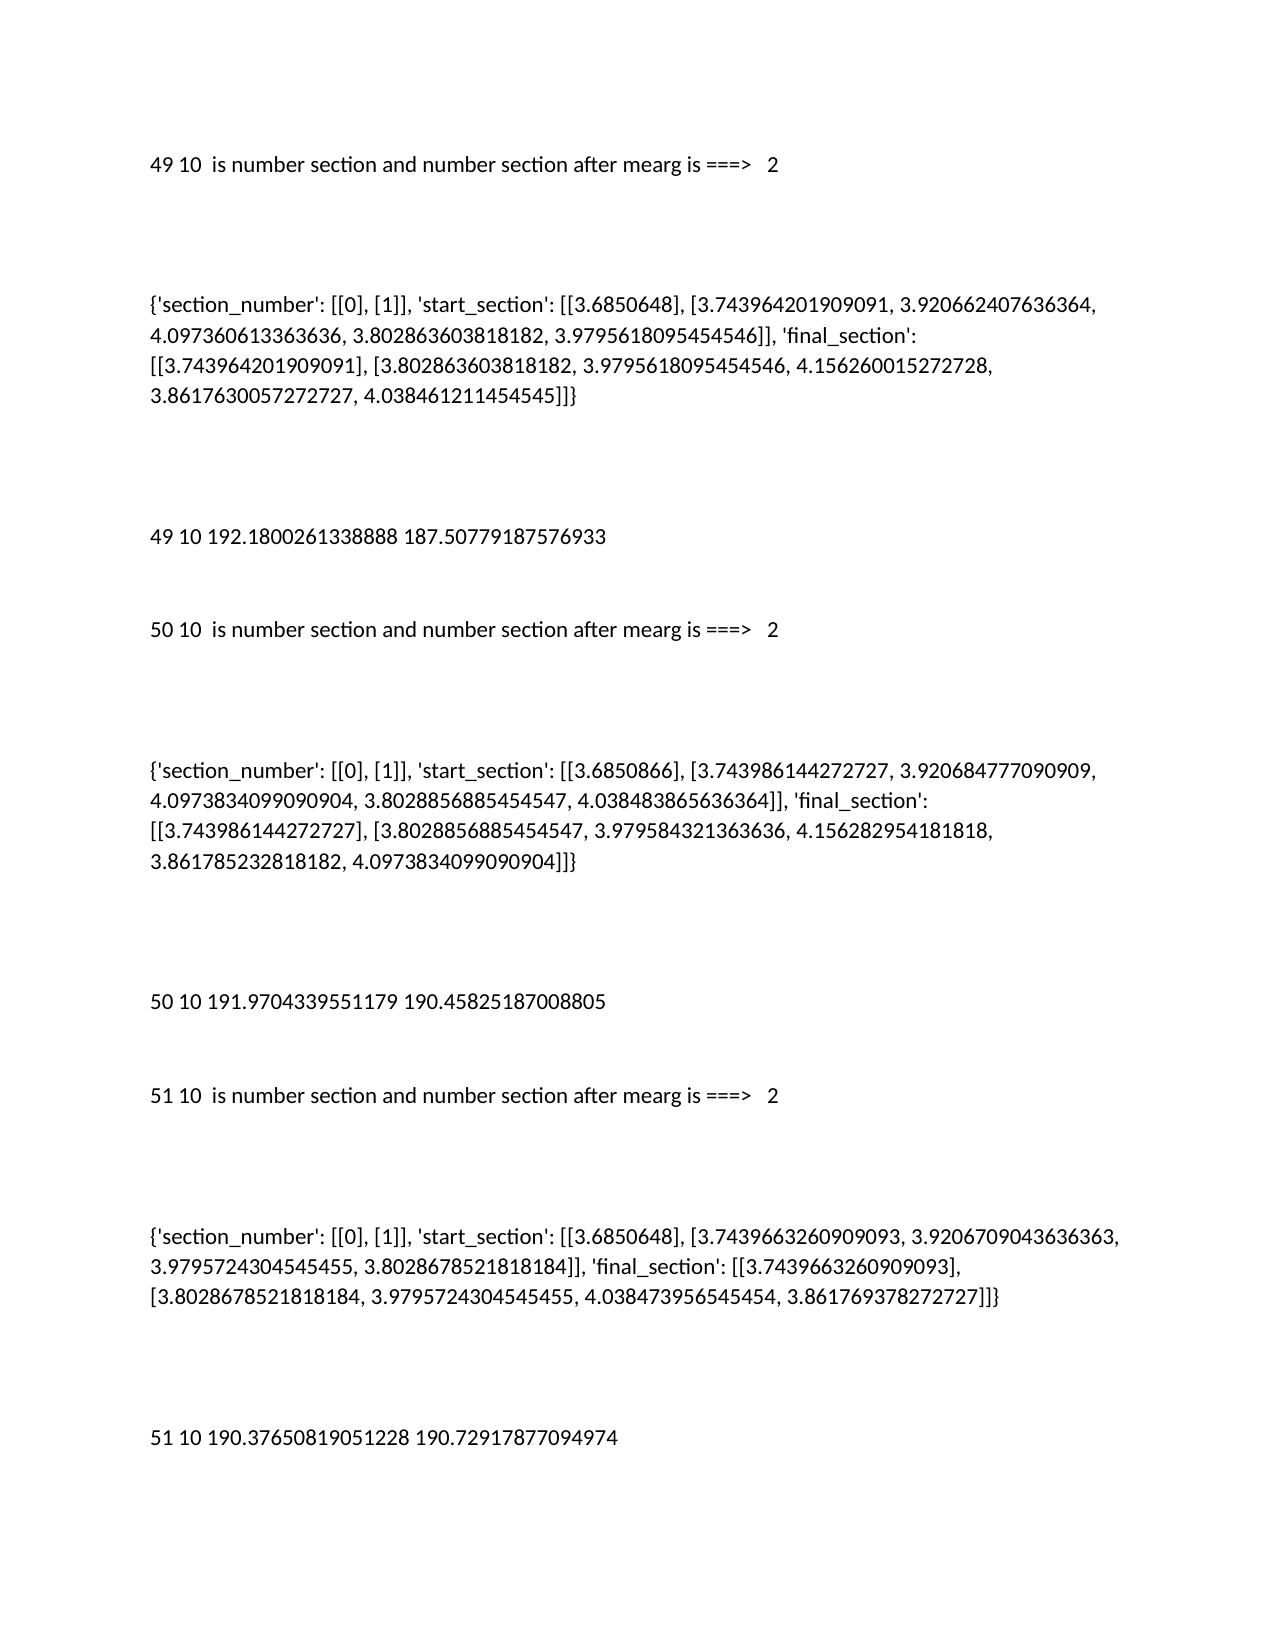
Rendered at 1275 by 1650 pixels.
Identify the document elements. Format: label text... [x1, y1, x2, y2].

text {'section_number': [[0], [1]], 'start_section': [[3.6850648], [3.7439663260909093, 3.9206709043636363, 3.9795724304545455, 3.8028678521818184]], 'final_section': [[3.7439663260909093], [3.8028678521818184, 3.9795724304545455, 4.038473956545454, 3.861769378272727]]} [150, 1222, 1125, 1310]
text 51 10 190.37650819051228 190.72917877094974 [150, 1423, 1125, 1451]
text 51 10 is number section and number section after mearg is ===> 2 [150, 1081, 1125, 1109]
text {'section_number': [[0], [1]], 'start_section': [[3.6850648], [3.743964201909091, 3.920662407636364, 4.097360613363636, 3.802863603818182, 3.9795618095454546]], 'final_section': [[3.743964201909091], [3.802863603818182, 3.9795618095454546, 4.156260015272728, 3.8617630057272727, 4.038461211454545]]} [150, 291, 1125, 409]
text 49 10 192.1800261338888 187.50779187576933 [150, 522, 1125, 550]
text 50 10 191.9704339551179 190.45825187008805 [150, 987, 1125, 1016]
text {'section_number': [[0], [1]], 'start_section': [[3.6850866], [3.743986144272727, 3.920684777090909, 4.0973834099090904, 3.8028856885454547, 4.038483865636364]], 'final_section': [[3.743986144272727], [3.8028856885454547, 3.979584321363636, 4.156282954181818, 3.861785232818182, 4.0973834099090904]]} [150, 756, 1125, 875]
text 49 10 is number section and number section after mearg is ===> 2 [150, 150, 1125, 178]
text 50 10 is number section and number section after mearg is ===> 2 [150, 616, 1125, 644]
